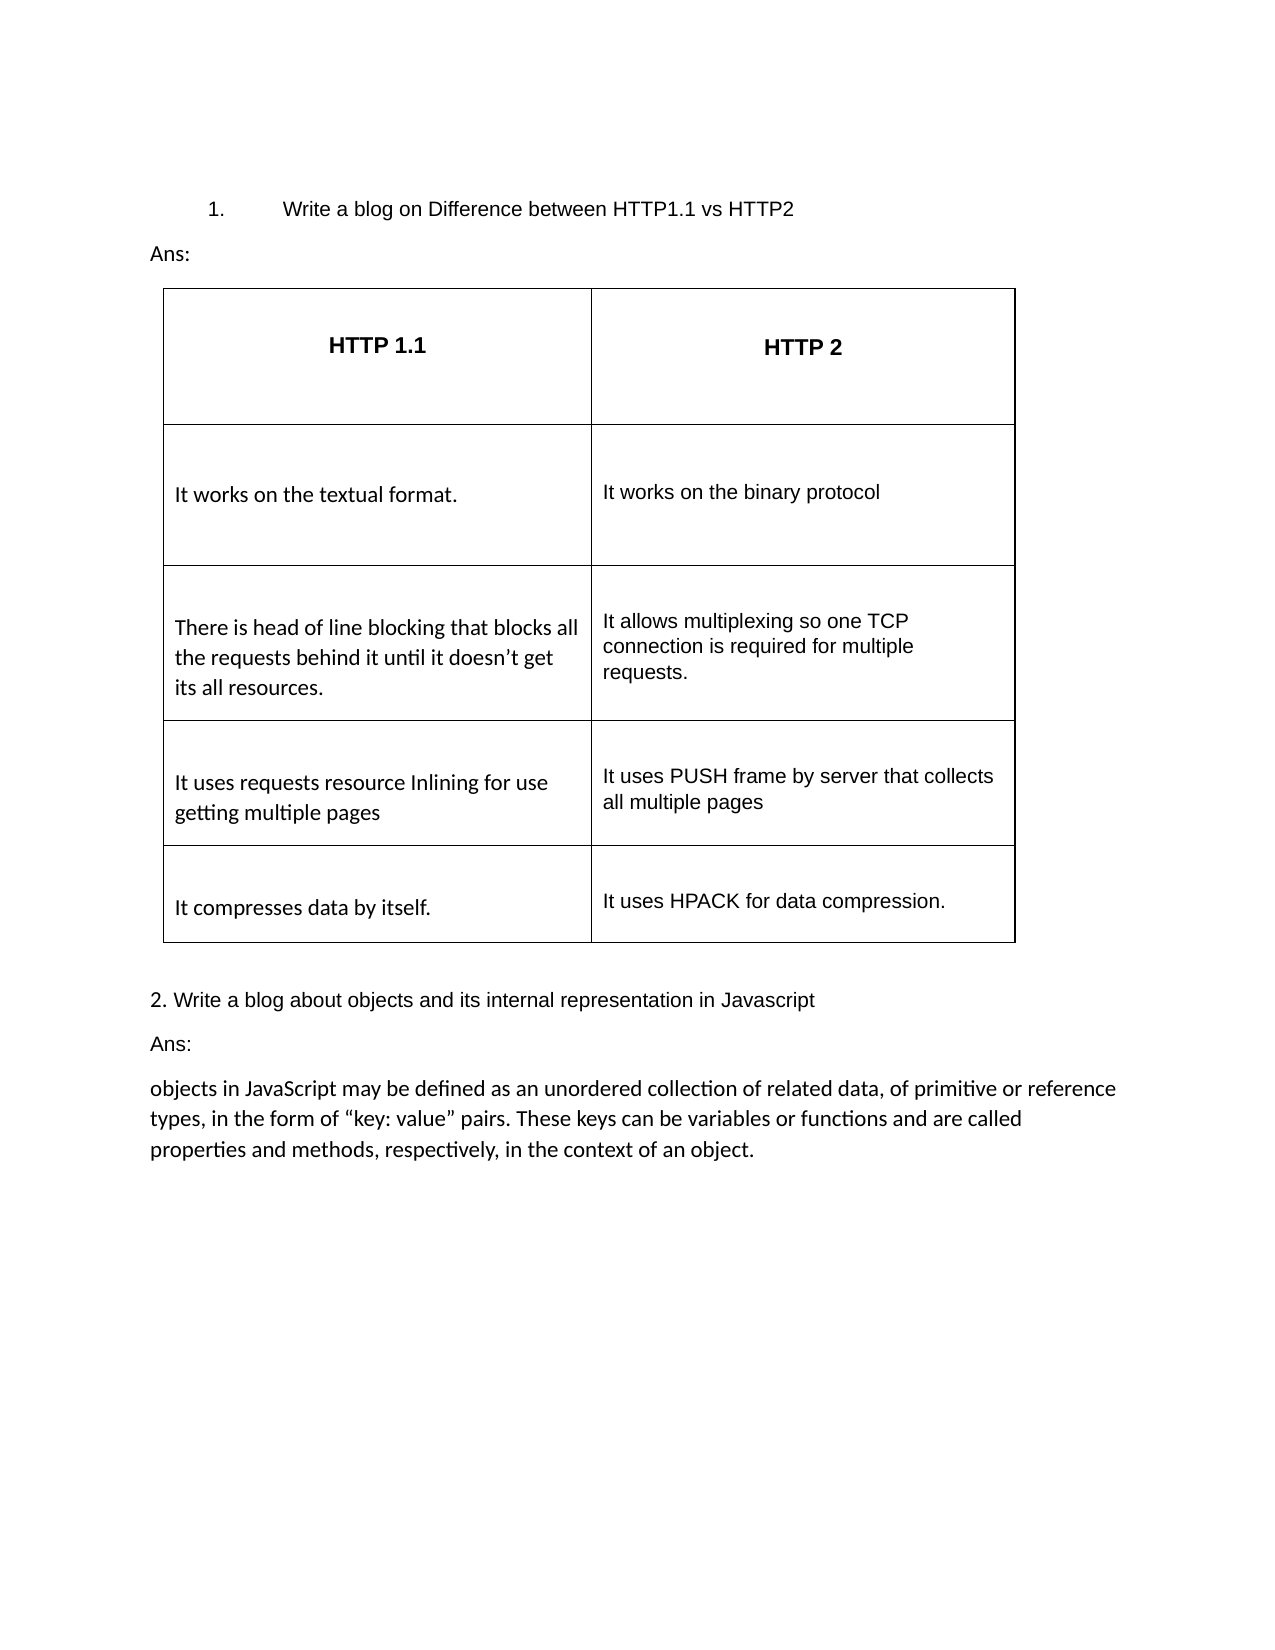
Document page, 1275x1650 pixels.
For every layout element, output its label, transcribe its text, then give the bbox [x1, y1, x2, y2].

text Ans: [150, 1032, 1125, 1056]
table_cell It works on the textual format. [164, 425, 591, 565]
table_header HTTP 2 [592, 289, 1014, 424]
table_cell It allows multiplexing so one TCP connection is required for multiple requests. [592, 566, 1014, 720]
text 2. Write a blog about objects and its internal representation in Javascript [150, 985, 1125, 1013]
table_cell It uses PUSH frame by server that collects all multiple pages [592, 721, 1014, 845]
text Ans: [150, 239, 1125, 267]
table_cell There is head of line blocking that blocks all the requests behind it until it doesn’t get its all resources. [164, 566, 591, 720]
table_cell It works on the binary protocol [592, 425, 1014, 565]
text 1. Write a blog on Difference between HTTP1.1 vs HTTP2 [150, 197, 1125, 221]
table_cell It uses HPACK for data compression. [592, 846, 1014, 942]
table_header HTTP 1.1 [164, 289, 591, 424]
text objects in JavaScript may be defined as an unordered collection of related data, of primitive or reference types, in the form of “key: value” pairs. These keys can be variables or functions and are called properties and methods, respectively, in the context of an object. [150, 1074, 1125, 1163]
table_cell It compresses data by itself. [164, 846, 591, 942]
table_cell It uses requests resource Inlining for use getting multiple pages [164, 721, 591, 845]
